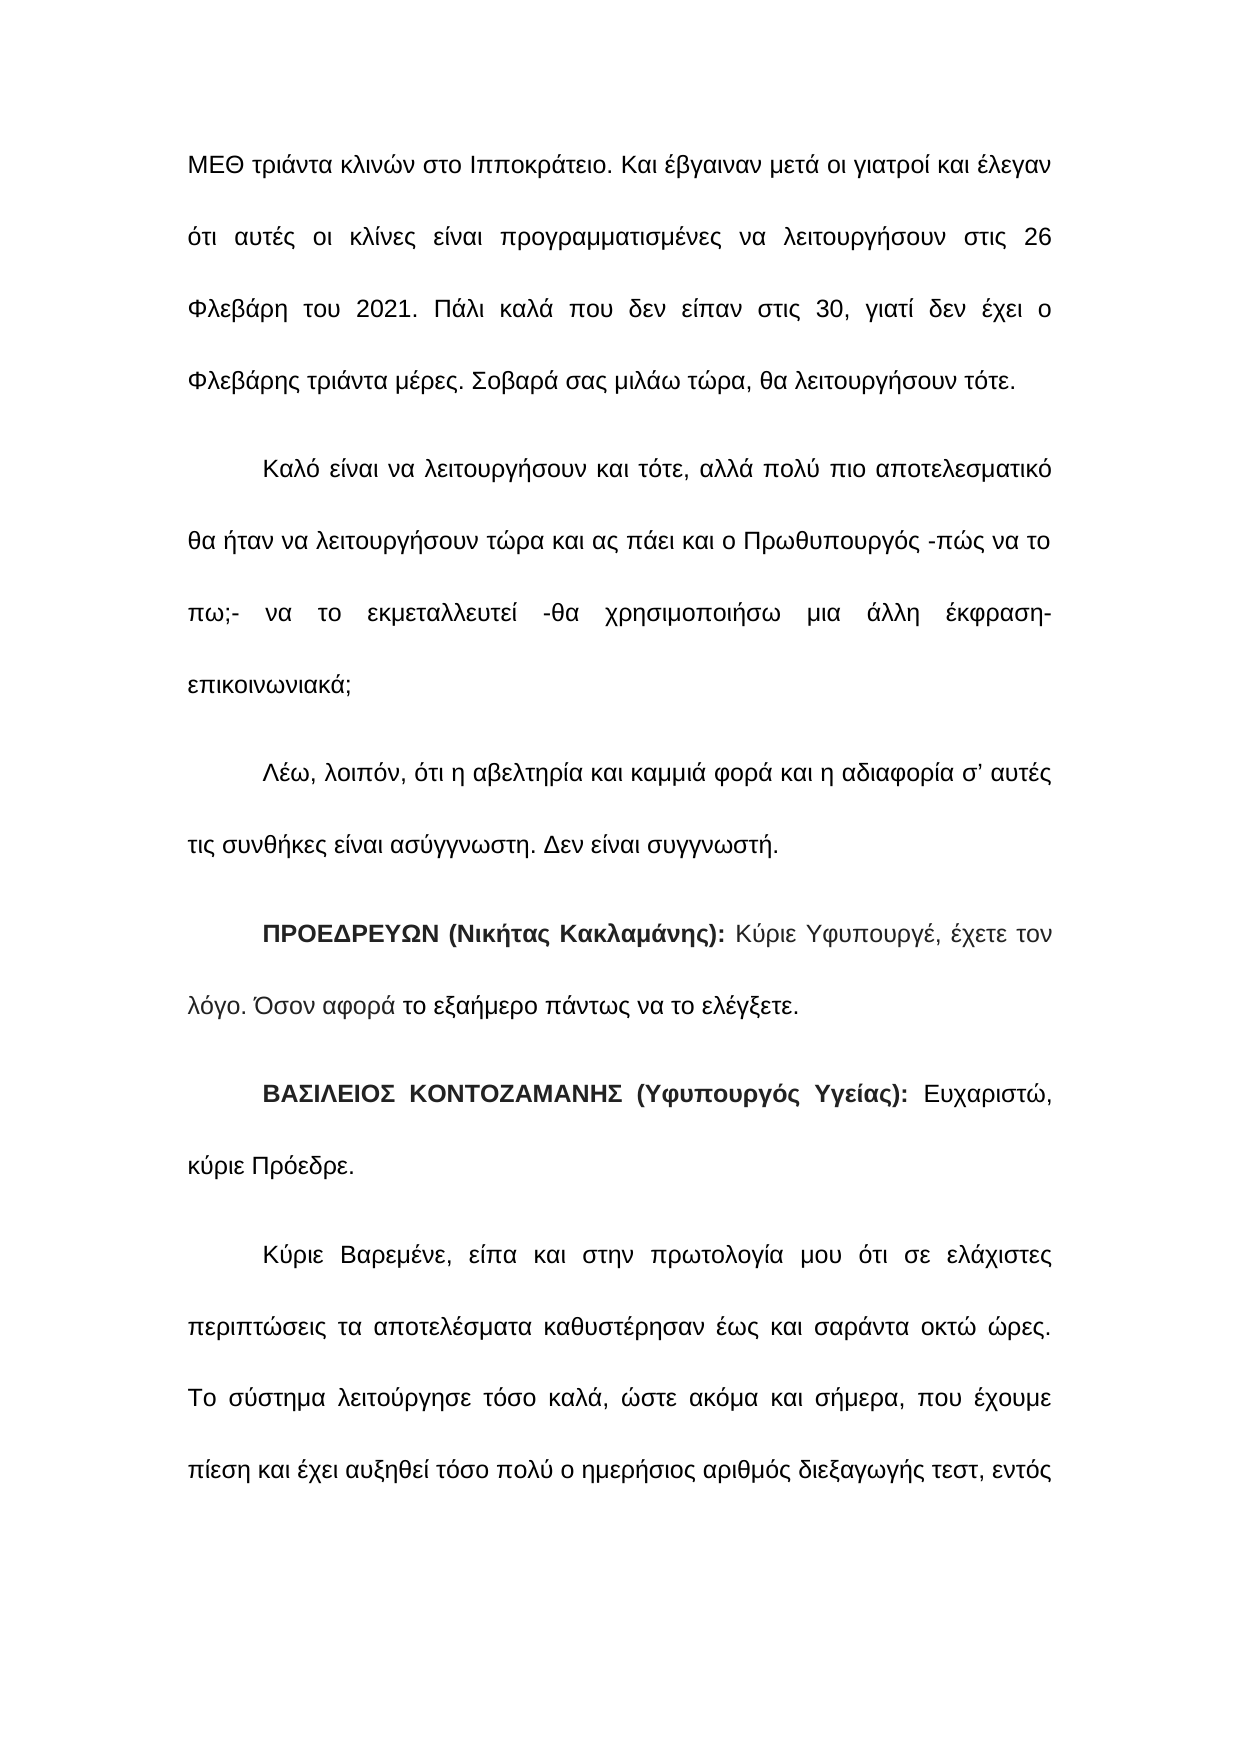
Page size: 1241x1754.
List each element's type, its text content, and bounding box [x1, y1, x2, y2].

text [187, 1239, 1053, 1484]
text Λέω, λοιπόν, ότι η αβελτηρία και καμμιά φορά και η αδιαφορία σ’ αυτές τις συνθήκες είναι ασύγγνωστη. Δεν είναι συγγνωστή. [187, 758, 1053, 859]
text ΠΡΟΕΔΡΕΥΩΝ (Νικήτας Κακλαμάνης): Κύριε Υφυπουργέ, έχετε τον λόγο. Όσον αφορά το εξαήμερο πάντως να το ελέγξετε. [187, 919, 1053, 1019]
text ΒΑΣΙΛΕΙΟΣ ΚΟΝΤΟΖΑΜΑΝΗΣ (Υφυπουργός Υγείας): Ευχαριστώ, κύριε Πρόεδρε. [187, 1079, 1053, 1180]
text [187, 150, 1053, 394]
text Καλό είναι να λειτουργήσουν και τότε, αλλά πολύ πιο αποτελεσματικό θα ήταν να λειτουργήσουν τώρα και ας πάει και ο Πρωθυπουργός -πώς να το πω;- να το εκμεταλλευτεί -θα χρησιμοποιήσω μια άλλη έκφραση- επικοινωνιακά; [187, 454, 1053, 698]
